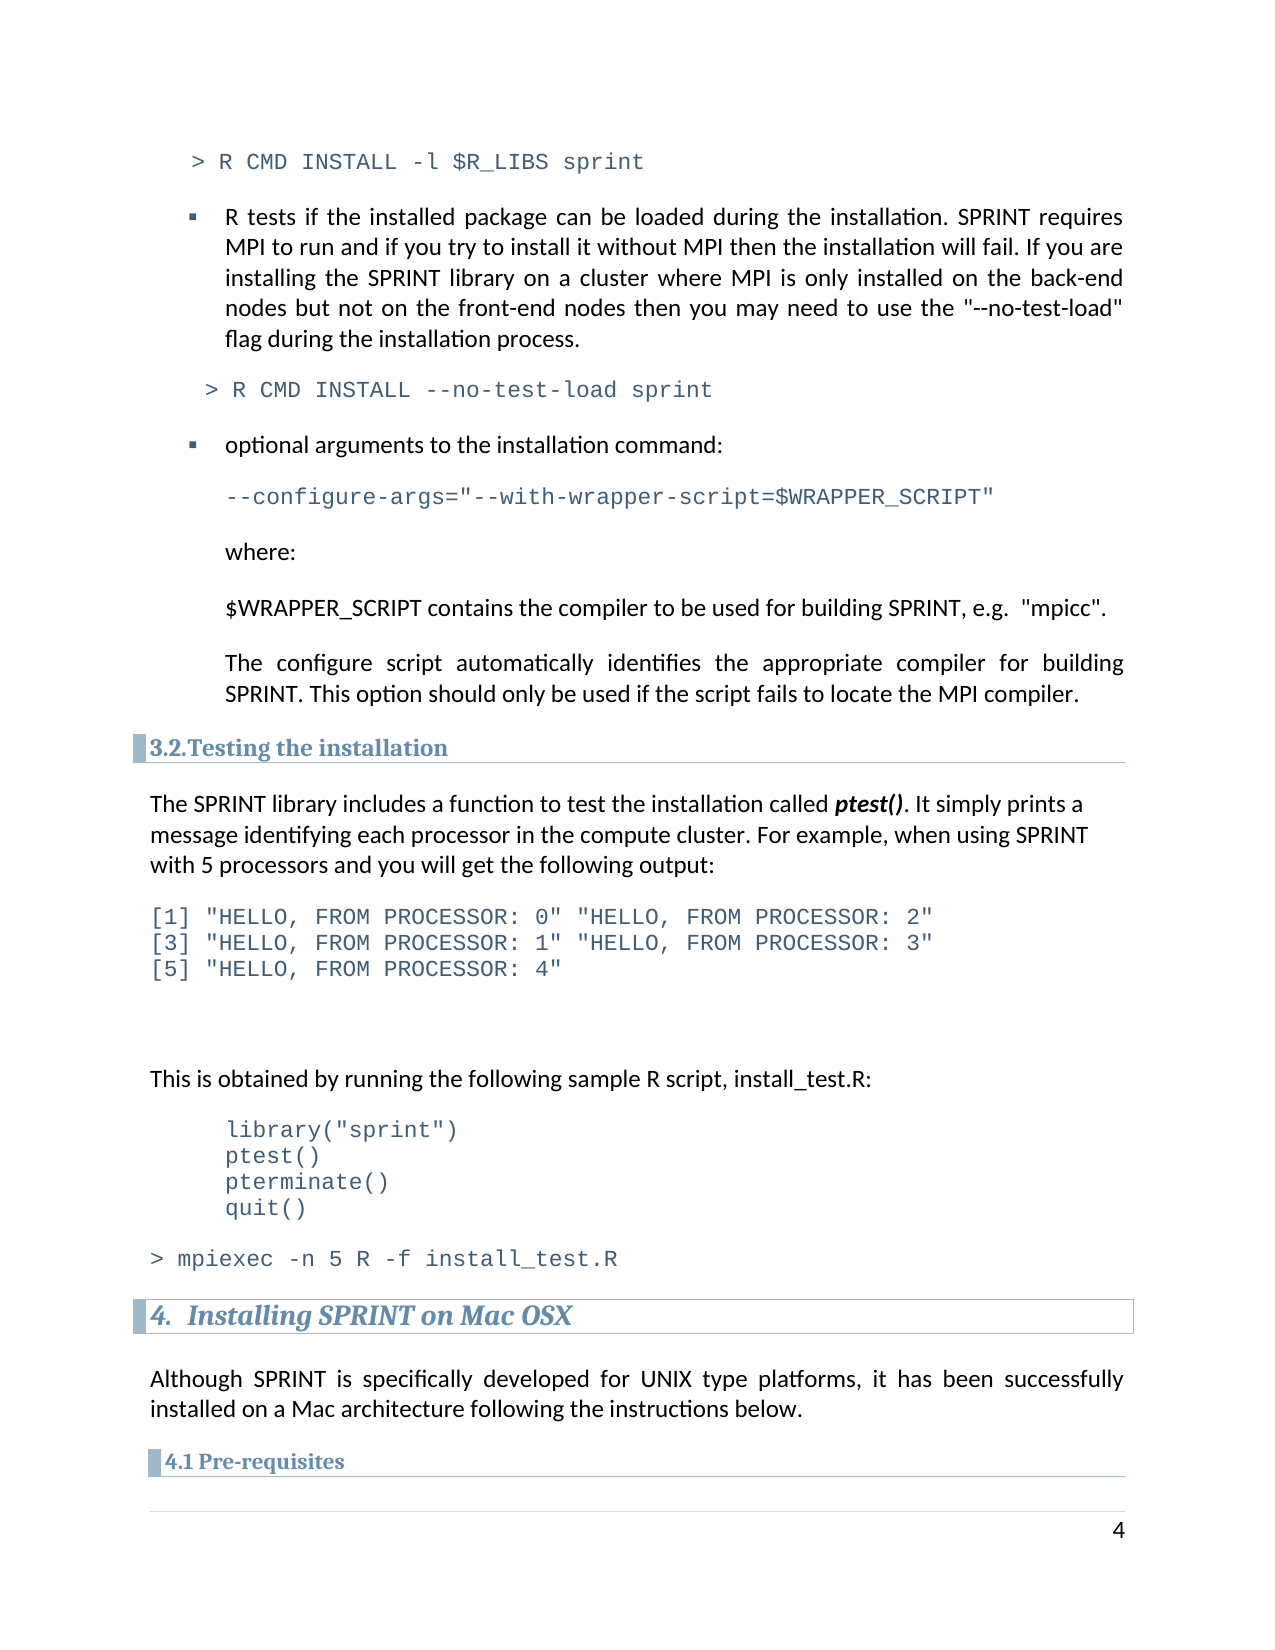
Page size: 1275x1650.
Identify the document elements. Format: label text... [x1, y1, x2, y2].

text [5] "HELLO, FROM PROCESSOR: 4" [150, 957, 1125, 983]
text > R CMD INSTALL --no-test-load sprint [187, 378, 1125, 404]
subtitle 4.1 Pre-requisites [161, 1449, 1125, 1476]
text This is obtained by running the following sample R script, install_test.R: [150, 1063, 1125, 1094]
text --configure-args="--with-wrapper-script=$WRAPPER_SCRIPT" [225, 486, 1125, 512]
text [1] "HELLO, FROM PROCESSOR: 0" "HELLO, FROM PROCESSOR: 2" [150, 905, 1125, 931]
text The configure script automatically identifies the appropriate compiler for building SPRINT. This option should only be used if the script fails to locate the MPI compiler. [225, 648, 1125, 709]
text library("sprint") [225, 1119, 1125, 1145]
list R tests if the installed package can be loaded during the installation. SPRINT requires MPI to run and if you try to install it without MPI then the installation will fail. If you are installing the SPRINT library on a cluster where MPI is only installed on the back-end nodes but not on the front-end nodes then you may need to use the "--no-test-load" flag during the installation process. [187, 201, 1125, 353]
text quit() [225, 1197, 1125, 1223]
text The SPRINT library includes a function to test the installation called ptest(). It simply prints a message identifying each processor in the compute cluster. For example, when using SPRINT with 5 processors and you will get the following output: [150, 788, 1125, 880]
text where: [225, 537, 1125, 567]
text ptest() [225, 1145, 1125, 1171]
text [3] "HELLO, FROM PROCESSOR: 1" "HELLO, FROM PROCESSOR: 3" [150, 931, 1125, 957]
text $WRAPPER_SCRIPT contains the compiler to be used for building SPRINT, e.g. "mpicc". [225, 592, 1125, 623]
text Although SPRINT is specifically developed for UNIX type platforms, it has been successfully installed on a Mac architecture following the instructions below. [150, 1363, 1125, 1424]
text > R CMD INSTALL -l $R_LIBS sprint [150, 150, 1125, 176]
list optional arguments to the installation command: [187, 429, 1125, 461]
subtitle Testing the installation [146, 734, 1125, 762]
subtitle Installing SPRINT on Mac OSX [146, 1300, 1133, 1333]
text pterminate() [225, 1171, 1125, 1197]
text > mpiexec -n 5 R -f install_test.R [150, 1248, 1125, 1273]
